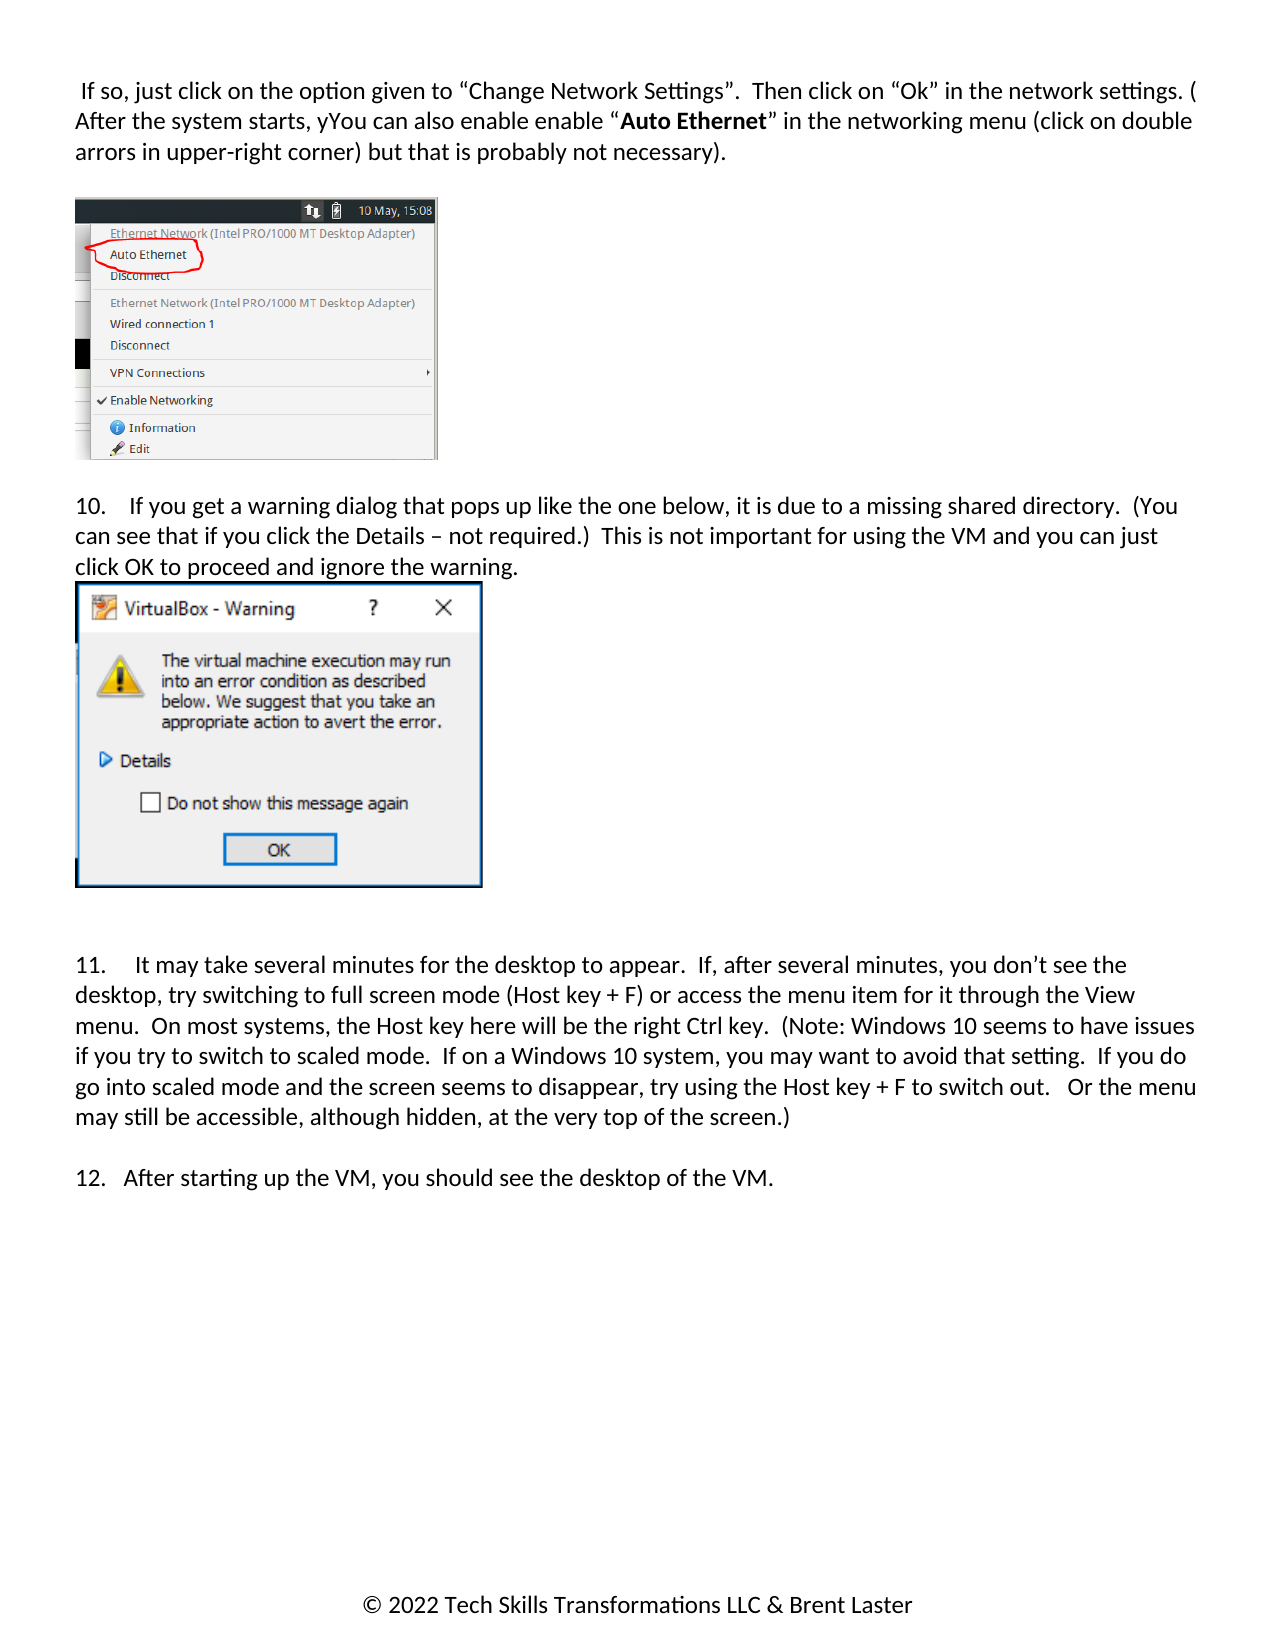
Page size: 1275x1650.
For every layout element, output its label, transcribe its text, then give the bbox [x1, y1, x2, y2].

picture [75, 581, 483, 888]
text 10. If you get a warning dialog that pops up like the one below, it is due to a missing shared directory. (You can see that if you click the Details – not required.) This is not important for using the VM and you can just click OK to proceed and ignore the warning. [75, 490, 1200, 581]
text If so, just click on the option given to “Change Network Settings”. Then click on “Ok” in the network settings. ( After the system starts, yYou can also enable enable “Auto Ethernet” in the networking menu (click on double arrors in upper-right corner) but that is probably not necessary). [75, 75, 1200, 167]
text 11. It may take several minutes for the desktop to appear. If, after several minutes, you don’t see the desktop, try switching to full screen mode (Host key + F) or access the menu item for it through the View menu. On most systems, the Host key here will be the right Ctrl key. (Note: Windows 10 seems to have issues if you try to switch to scaled mode. If on a Windows 10 system, you may want to avoid that setting. If you do go into scaled mode and the screen seems to disappear, try using the Host key + F to switch out. Or the menu may still be accessible, although hidden, at the very top of the screen.) [75, 949, 1200, 1132]
picture [75, 197, 438, 460]
text 12. After starting up the VM, you should see the desktop of the VM. [75, 1162, 1200, 1193]
